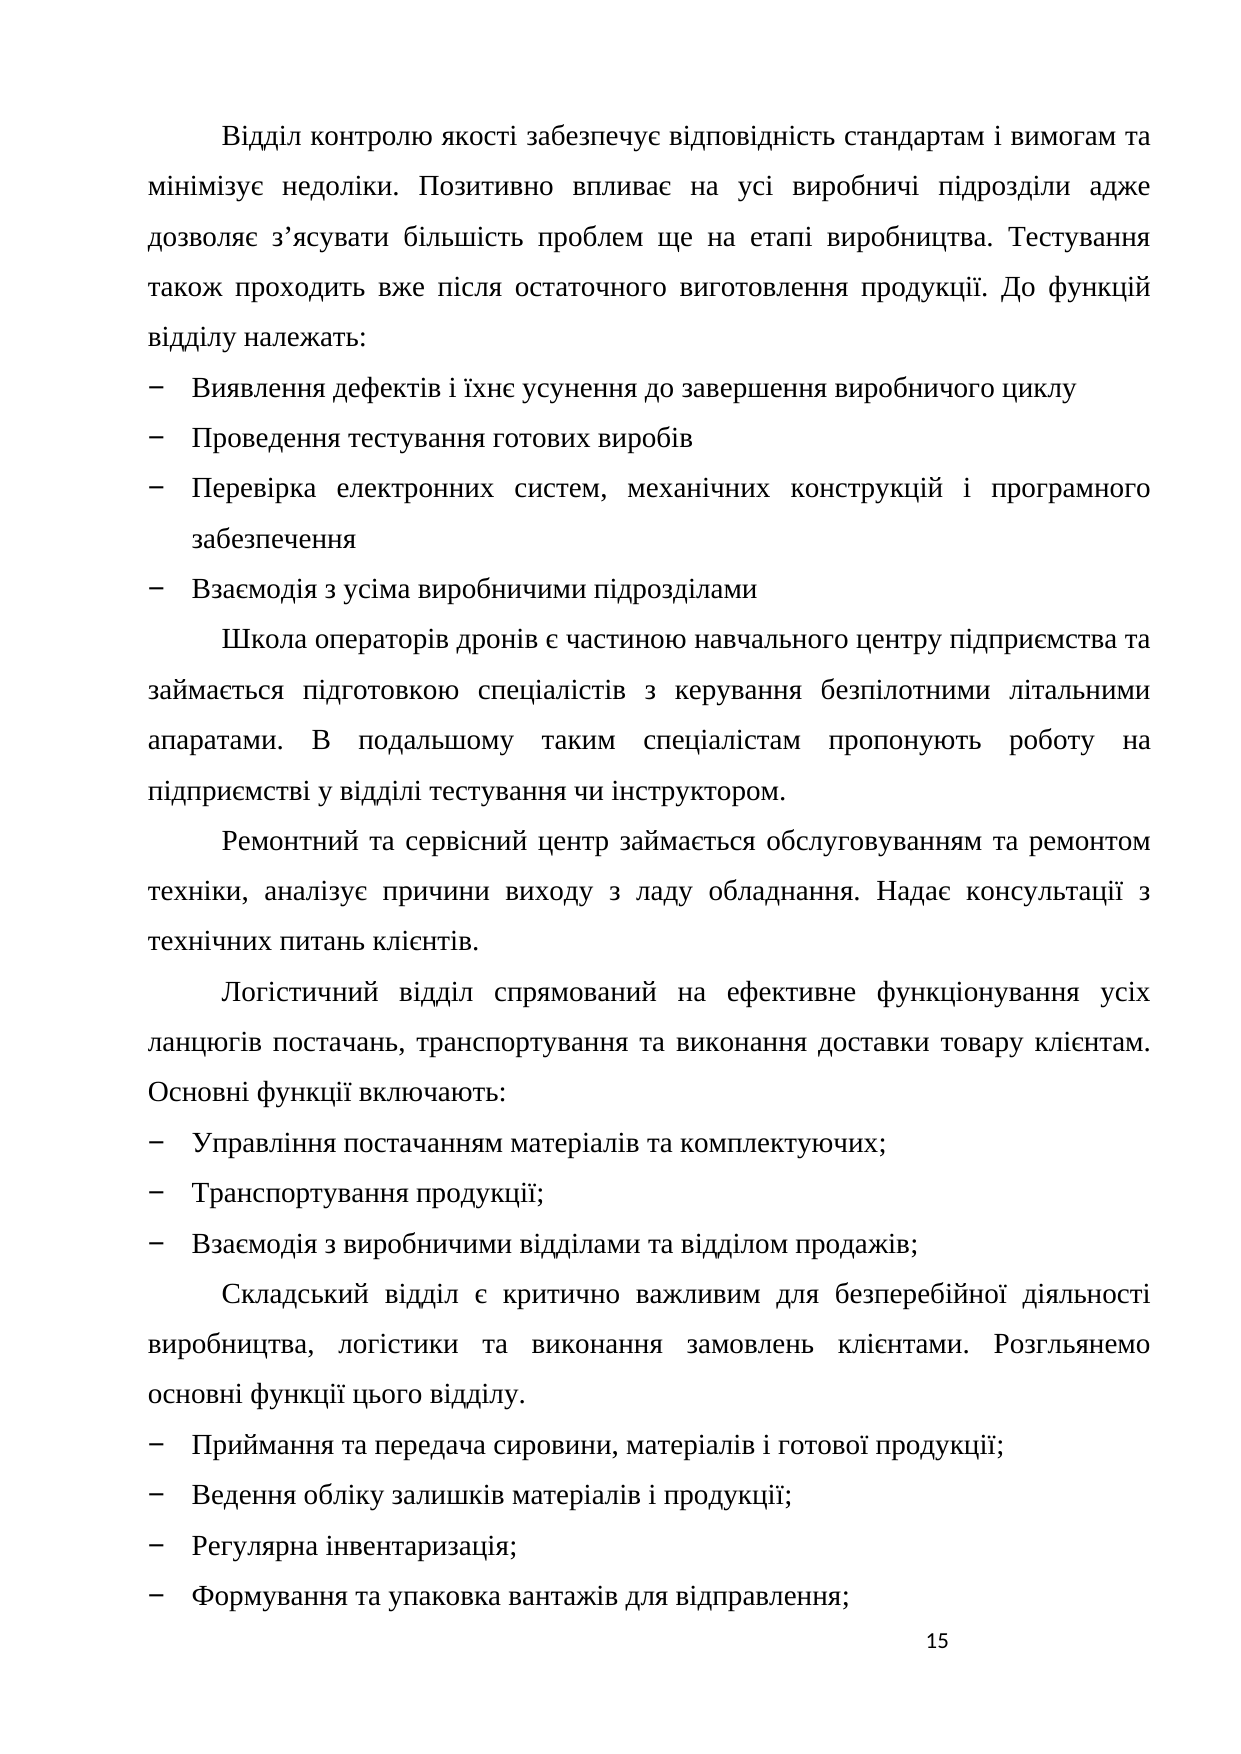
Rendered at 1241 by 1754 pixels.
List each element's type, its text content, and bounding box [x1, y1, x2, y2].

list Проведення тестування готових виробів [148, 420, 1152, 454]
list Приймання та передача сировини, матеріалів і готової продукції; [148, 1427, 1152, 1461]
list Школа операторів дронів є частиною навчального центру підприємства та займається підготовкою спеціалістів з керування безпілотними літальними апаратами. В подальшому таким спеціалістам пропонують роботу на підприємстві у відділі тестування чи інструктором. [148, 622, 1152, 806]
list Формування та упаковка вантажів для відправлення; [148, 1578, 1152, 1612]
list Перевірка електронних систем, механічних конструкцій і програмного забезпечення [148, 471, 1152, 554]
list Відділ контролю якості забезпечує відповідність стандартам і вимогам та мінімізує недоліки. Позитивно впливає на усі виробничі підрозділи адже дозволяє з’ясувати більшість проблем ще на етапі виробництва. Тестування також проходить вже після остаточного виготовлення продукції. До функцій відділу належать: [148, 118, 1152, 353]
list Ведення обліку залишків матеріалів і продукції; [148, 1477, 1152, 1511]
list Ремонтний та сервісний центр займається обслуговуванням та ремонтом техніки, аналізує причини виходу з ладу обладнання. Надає консультації з технічних питань клієнтів. [148, 823, 1152, 957]
list Виявлення дефектів і їхнє усунення до завершення виробничого циклу [148, 370, 1152, 403]
list Складський відділ є критично важливим для безперебійної діяльності виробництва, логістики та виконання замовлень клієнтами. Розгльянемо основні функції цього відділу. [148, 1276, 1152, 1410]
list Регулярна інвентаризація; [148, 1528, 1152, 1561]
list Взаємодія з виробничими відділами та відділом продажів; [148, 1226, 1152, 1259]
list Транспортування продукції; [148, 1175, 1152, 1209]
list Управління постачанням матеріалів та комплектуючих; [148, 1125, 1152, 1158]
list Логістичний відділ спрямований на ефективне функціонування усіх ланцюгів постачань, транспортування та виконання доставки товару клієнтам. Основні функції включають: [148, 974, 1152, 1108]
list Взаємодія з усіма виробничими підрозділами [148, 571, 1152, 605]
